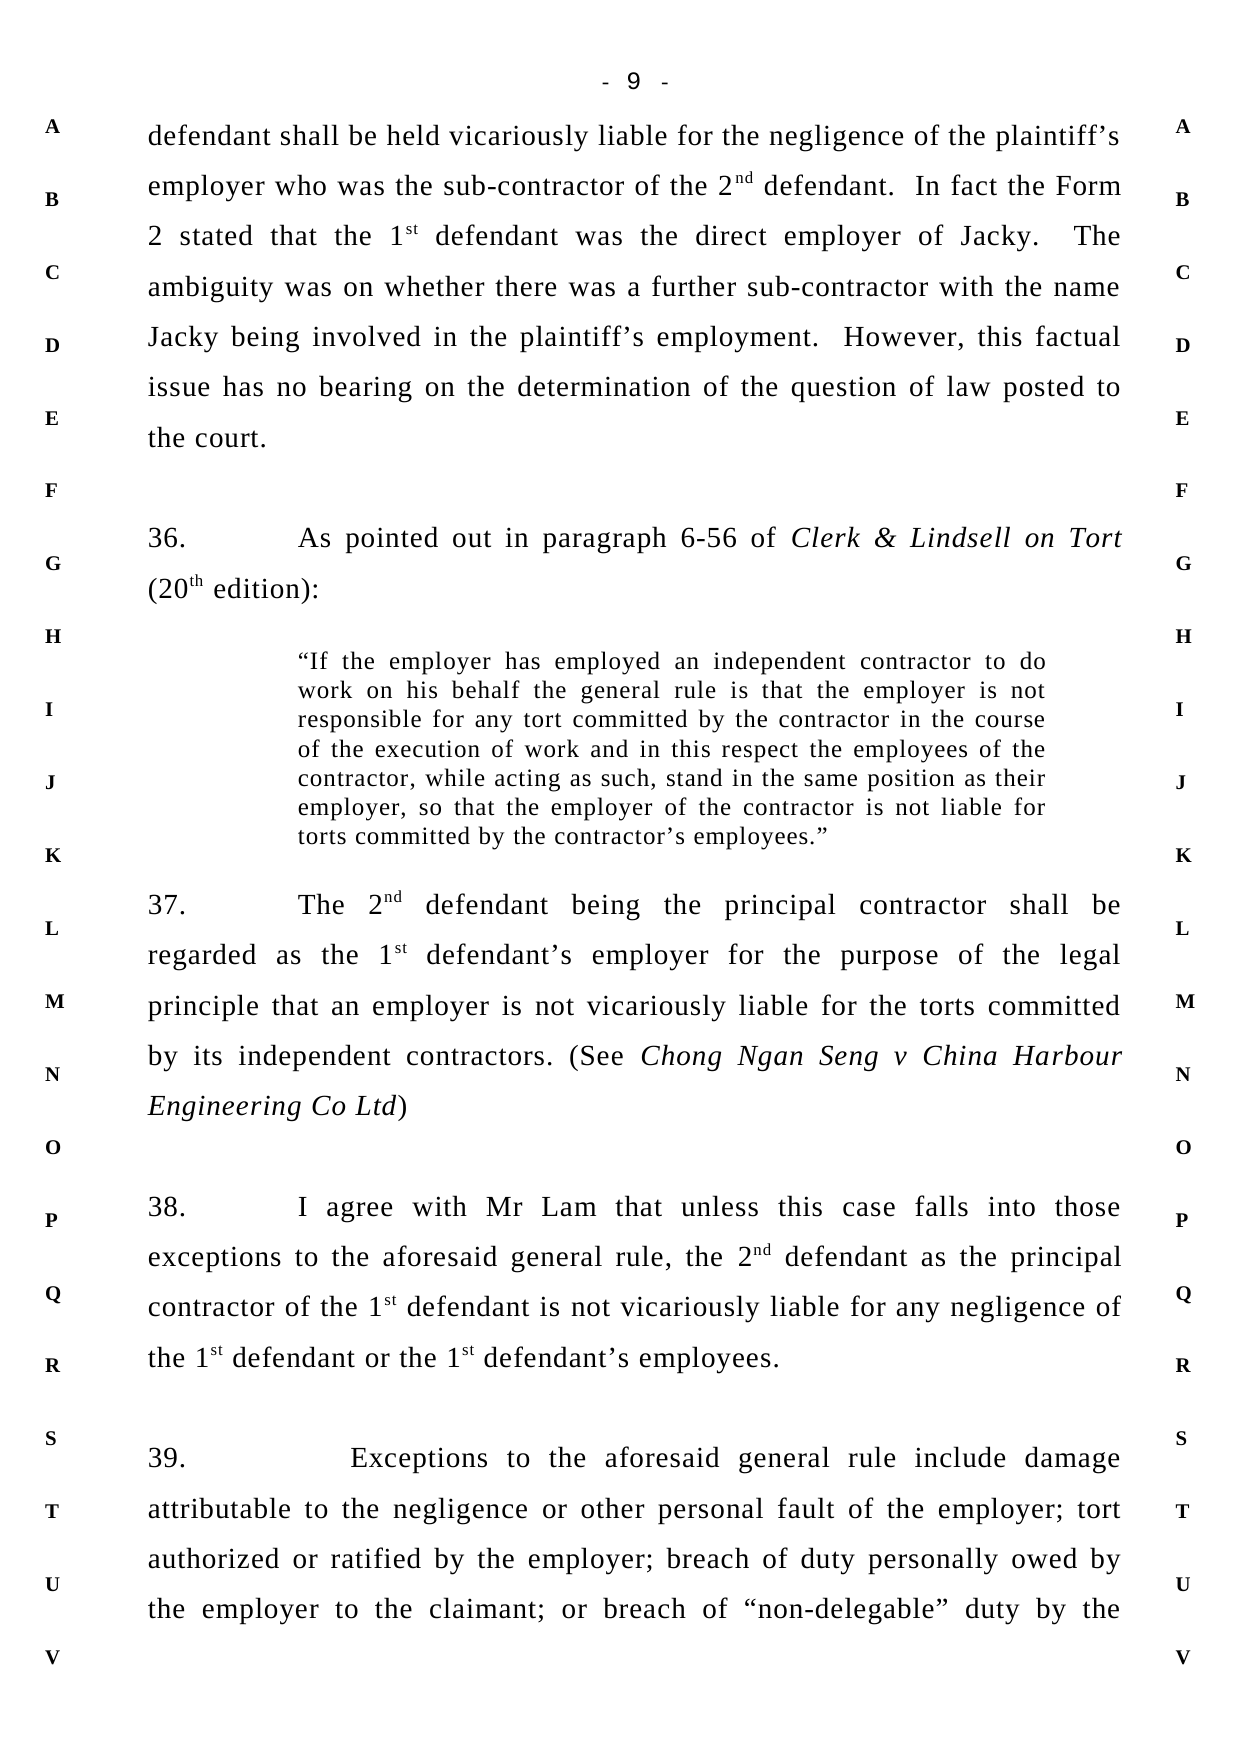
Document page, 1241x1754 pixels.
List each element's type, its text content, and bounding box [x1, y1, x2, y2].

list “If the employer has employed an independent contractor to do work on his behalf the general rule is that the employer is not responsible for any tort committed by the contractor in the course of the execution of work and in this respect the employees of the contractor, while acting as such, stand in the same position as their employer, so that the employer of the contractor is not liable for torts committed by the contractor’s employees.” [298, 646, 1047, 850]
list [148, 1441, 1122, 1625]
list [148, 118, 1122, 453]
list The 2nd defendant being the principal contractor shall be regarded as the 1st defendant’s employer for the purpose of the legal principle that an employer is not vicariously liable for the torts committed by its independent contractors. (See Chong Ngan Seng v China Harbour Engineering Co Ltd) [148, 887, 1122, 1122]
list As pointed out in paragraph 6-56 of Clerk & Lindsell on Tort (20th edition): [148, 521, 1122, 604]
list I agree with Mr Lam that unless this case falls into those exceptions to the aforesaid general rule, the 2nd defendant as the principal contractor of the 1st defendant is not vicariously liable for any negligence of the 1st defendant or the 1st defendant’s employees. [148, 1189, 1122, 1373]
